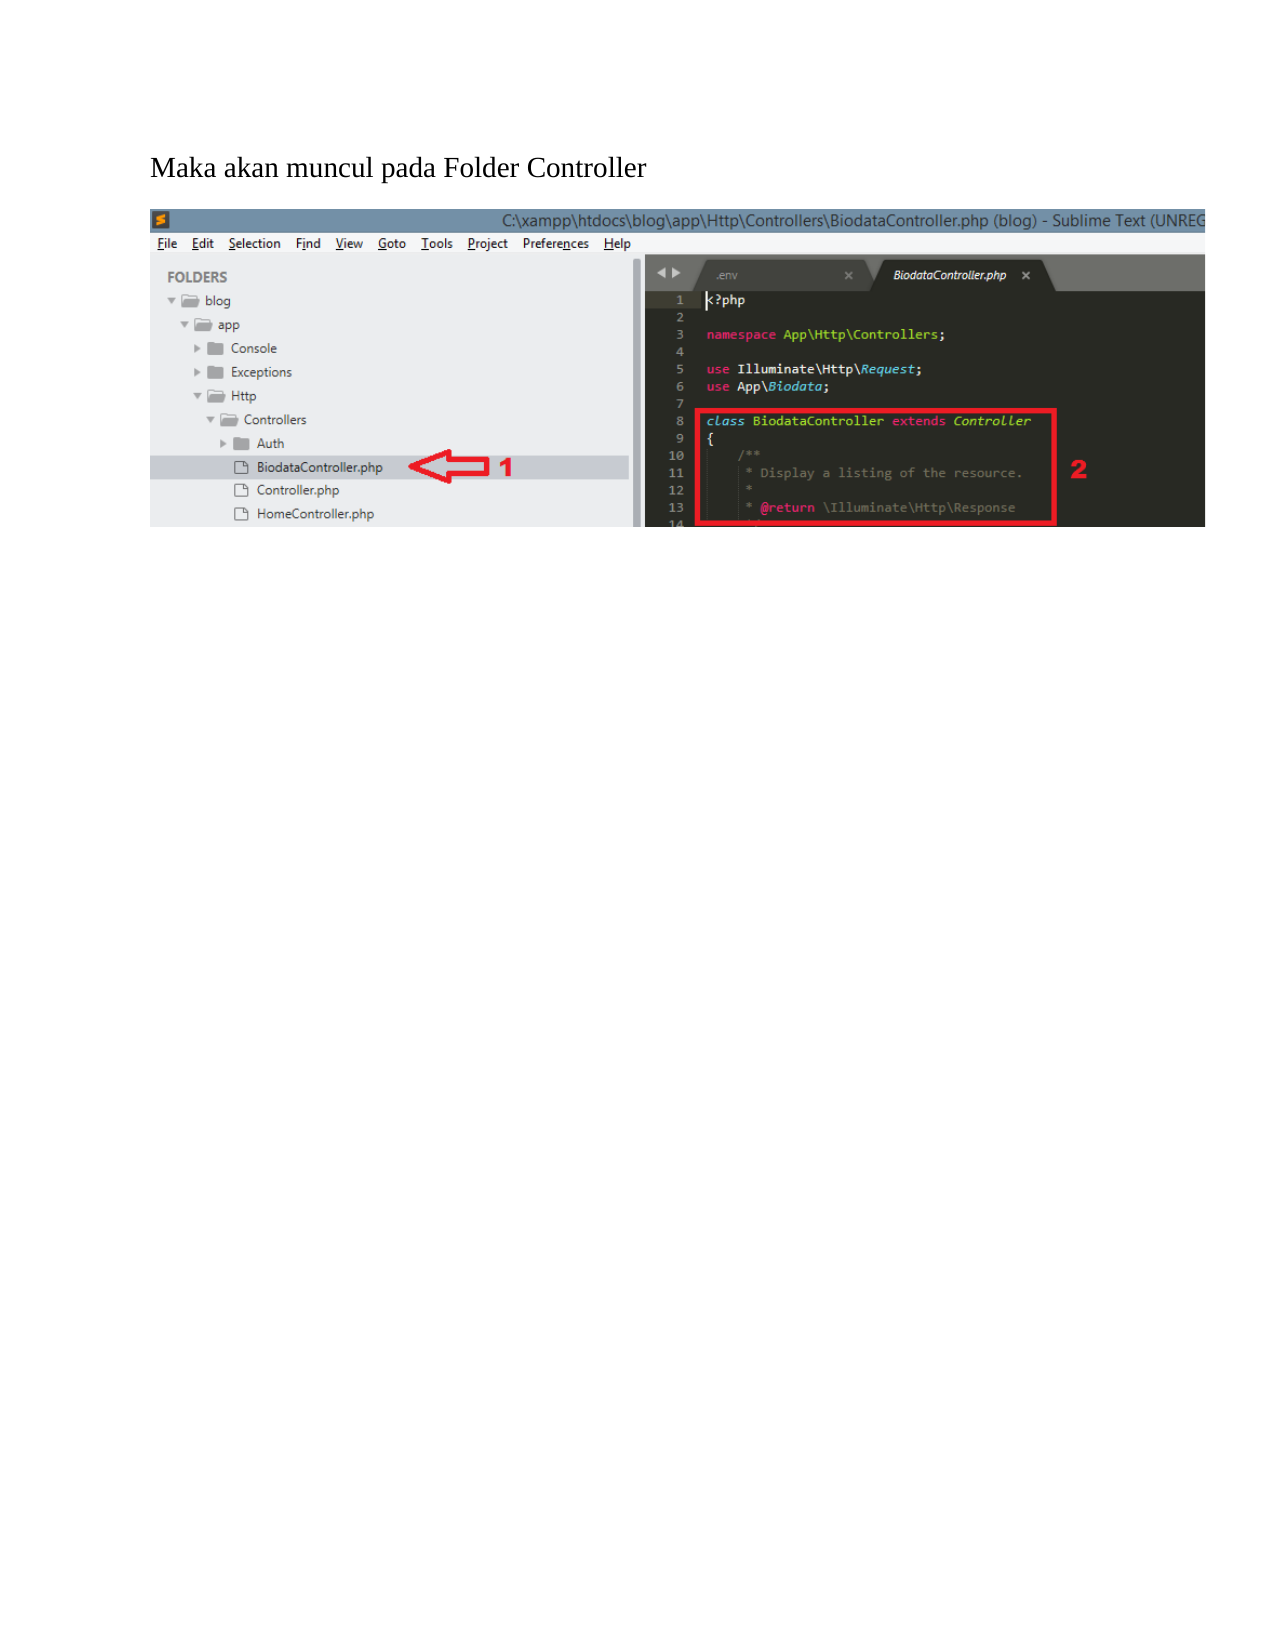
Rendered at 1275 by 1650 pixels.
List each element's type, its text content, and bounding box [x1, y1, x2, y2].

text Maka akan muncul pada Folder Controller [150, 150, 1125, 183]
picture [150, 209, 1205, 527]
